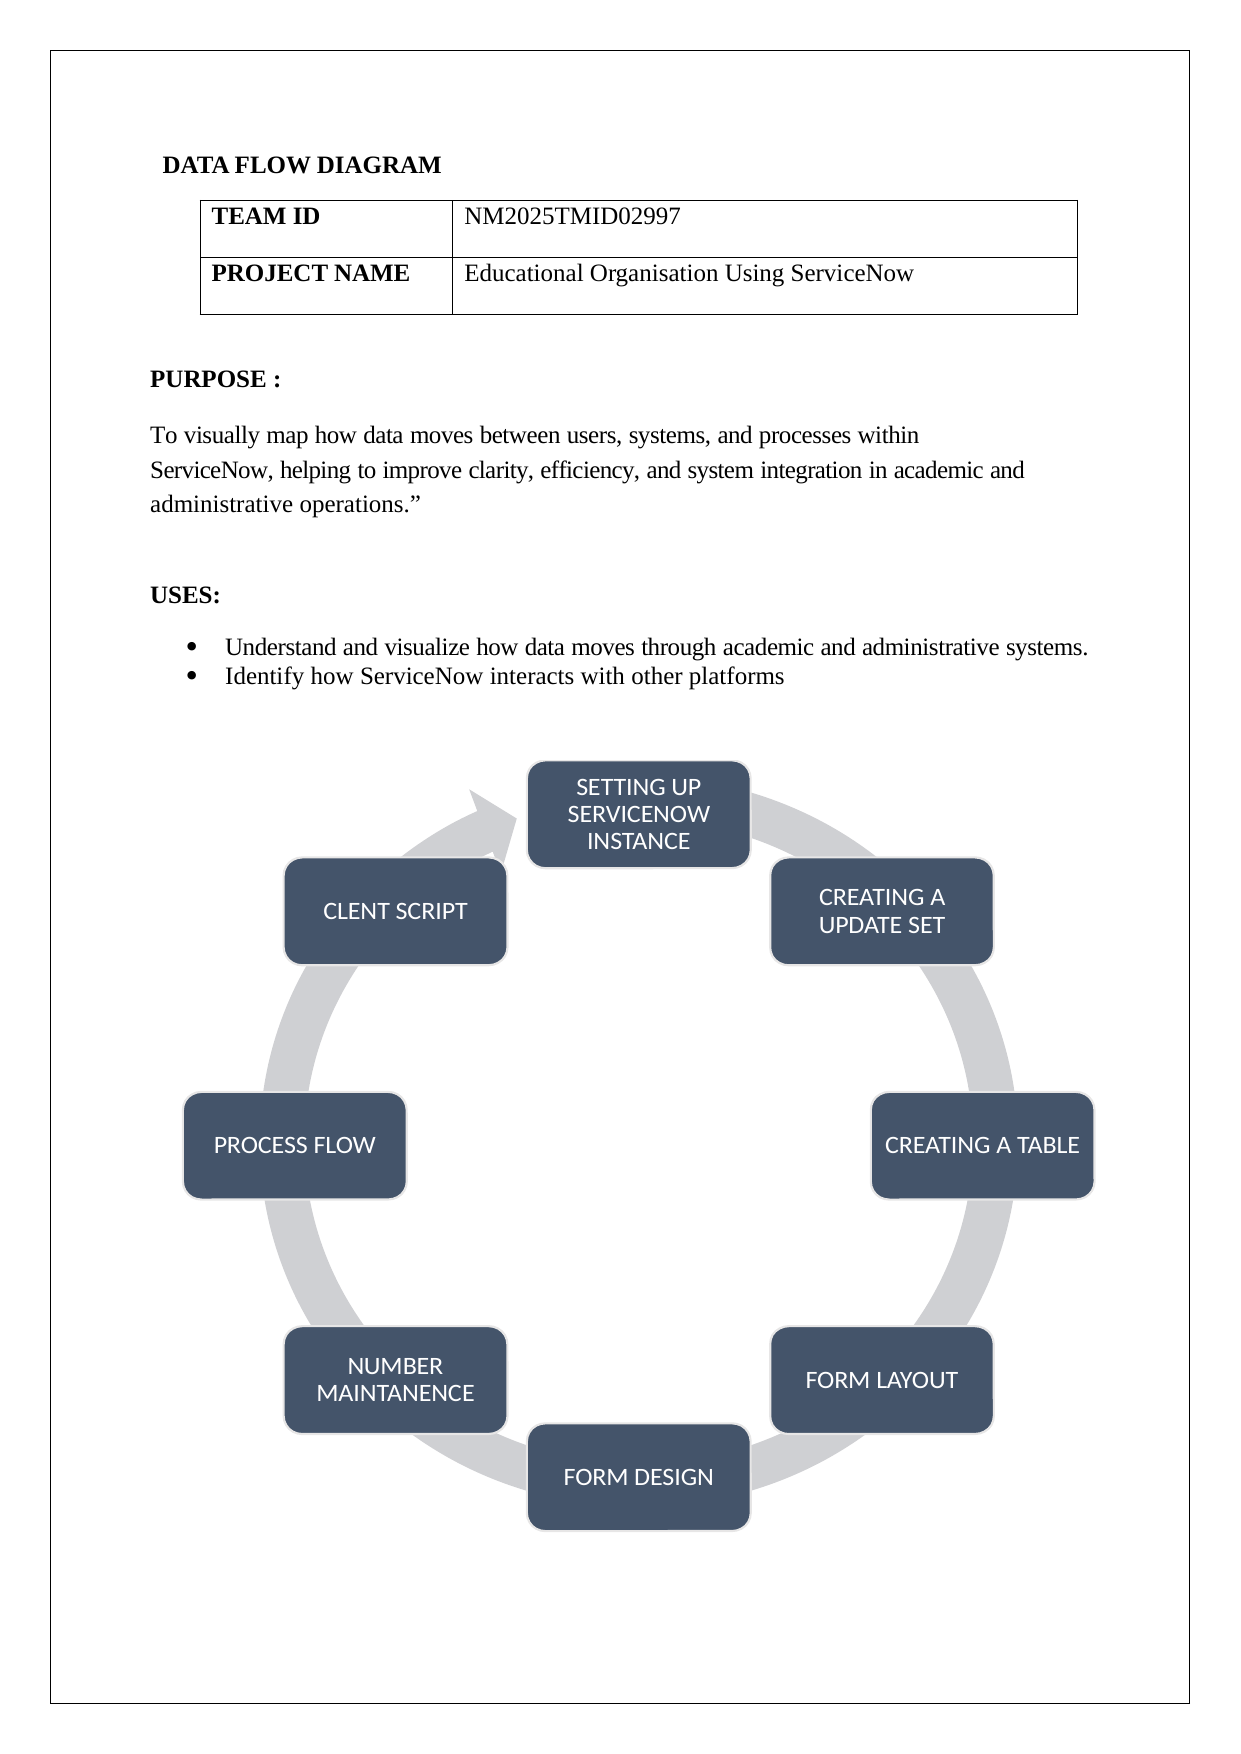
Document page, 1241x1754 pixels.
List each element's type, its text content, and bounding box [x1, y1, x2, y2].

table_header NM2025TMID02997 [453, 201, 1077, 257]
table_header TEAM ID [201, 201, 452, 257]
text ServiceNow, helping to improve clarity, efficiency, and system integration in academic and administrative operations.” [150, 455, 1090, 518]
table_cell Educational Organisation Using ServiceNow [453, 258, 1077, 313]
text To visually map how data moves between users, systems, and processes within [150, 420, 1090, 448]
text DATA FLOW DIAGRAM [150, 150, 1090, 179]
table_cell PROJECT NAME [201, 258, 452, 313]
text PURPOSE : [150, 364, 1090, 393]
text USES: [150, 580, 1090, 609]
list Identify how ServiceNow interacts with other platforms [187, 661, 1090, 689]
list Understand and visualize how data moves through academic and administrative systems. [187, 632, 1090, 661]
